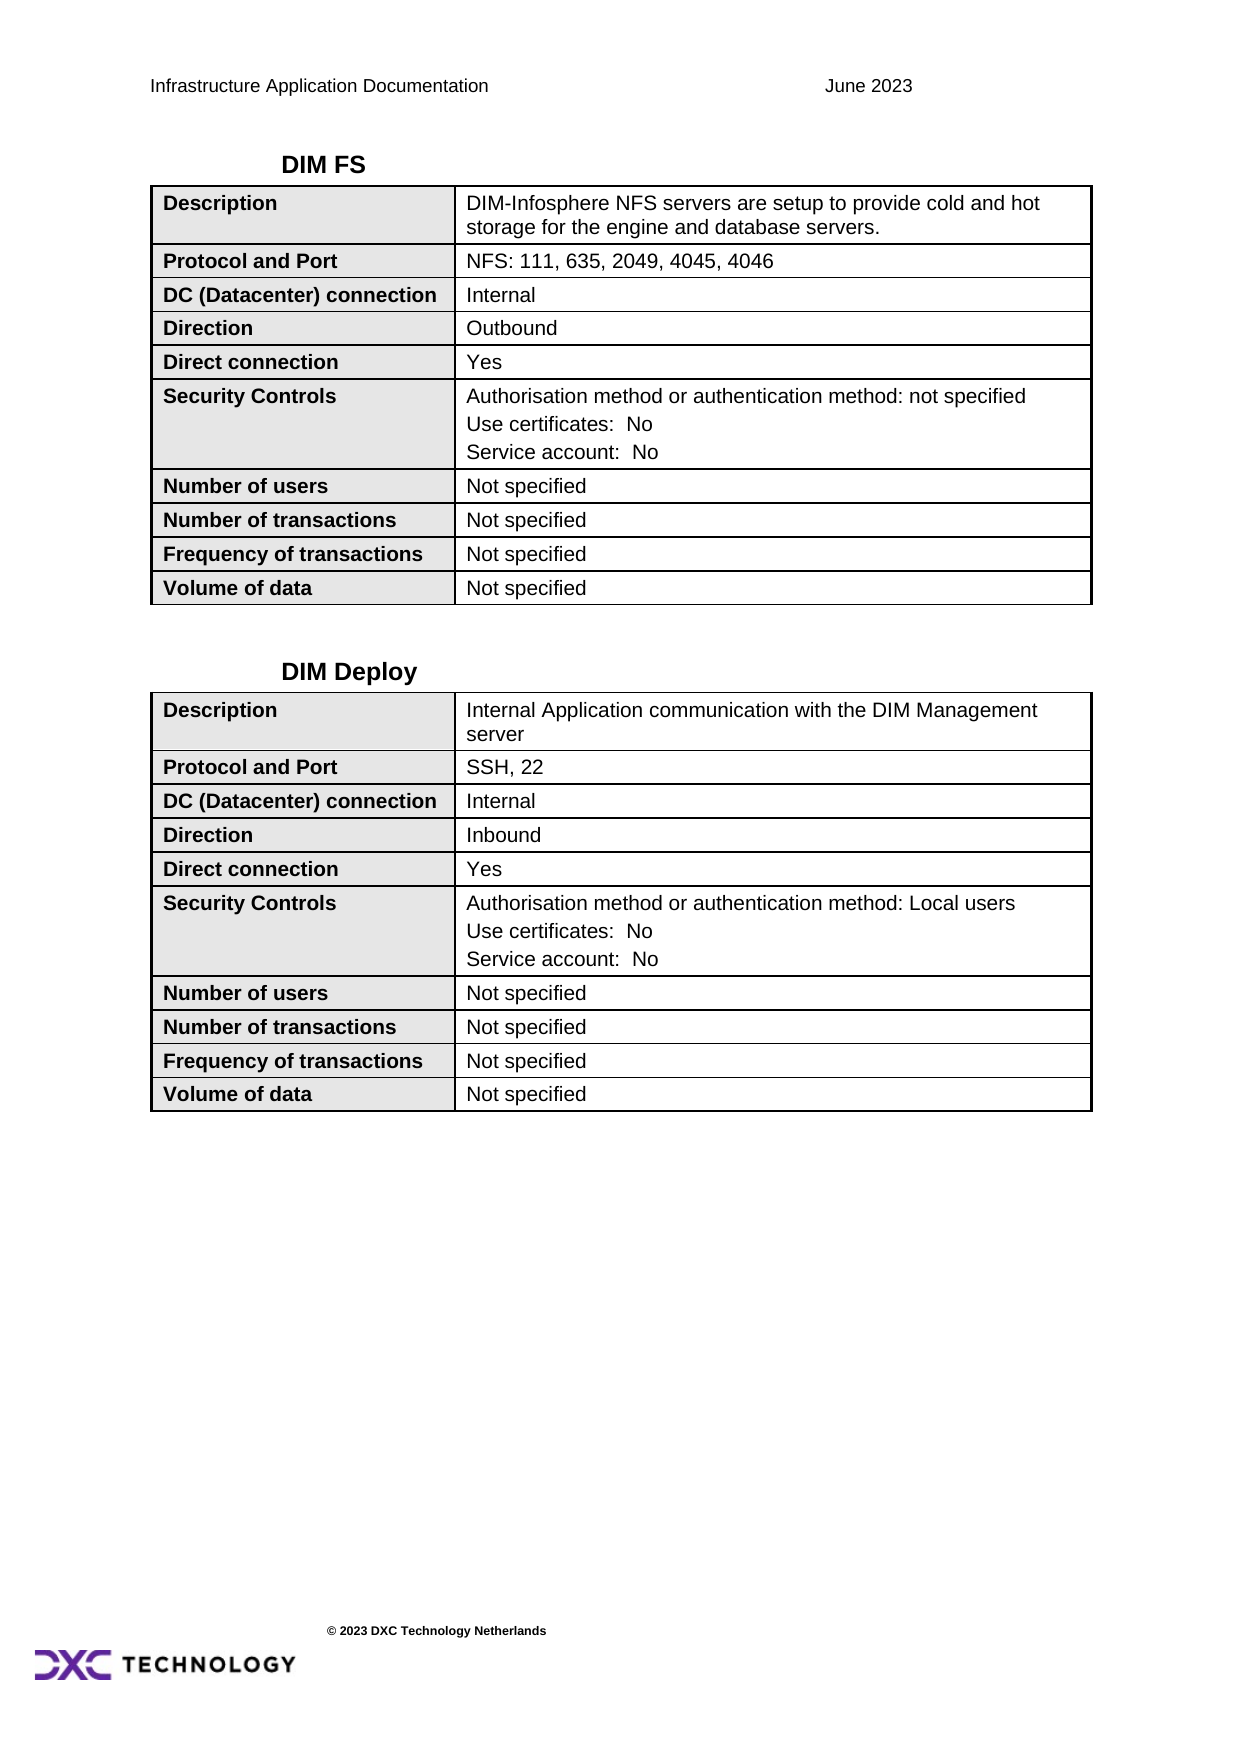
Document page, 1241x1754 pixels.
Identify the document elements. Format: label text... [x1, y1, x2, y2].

table_cell Direct connection [153, 346, 454, 378]
table_cell Volume of data [153, 572, 454, 604]
table_cell Inbound [456, 819, 1090, 851]
table_cell Direction [153, 819, 454, 851]
subtitle DIM Deploy [150, 657, 1090, 685]
table_cell Authorisation method or authentication method: not specified Use certificates: Service account: [456, 380, 1090, 468]
table_cell Number of transactions [153, 504, 454, 536]
table_cell Direct connection [153, 853, 454, 885]
table_cell Yes [456, 853, 1090, 885]
table_cell NFS: 111, 635, 2049, 4045, 4046 [456, 245, 1090, 277]
table_cell Protocol and Port [153, 245, 454, 277]
table_header DIM-Infosphere NFS servers are setup to provide cold and hot storage for the engine and database servers. [456, 187, 1090, 243]
table_cell DC (Datacenter) connection [153, 278, 454, 311]
table_cell Number of users [153, 470, 454, 502]
table_header Internal Application communication with the DIM Management server [456, 693, 1090, 749]
table_cell Not specified [456, 504, 1090, 536]
table_cell Volume of data [153, 1078, 454, 1110]
table_cell Not specified [456, 977, 1090, 1009]
table_header Description [153, 187, 454, 243]
table_cell Number of transactions [153, 1011, 454, 1043]
table_cell Internal [456, 785, 1090, 817]
table_cell Protocol and Port [153, 751, 454, 783]
table_cell Not specified [456, 470, 1090, 502]
table_cell Internal [456, 278, 1090, 311]
table_cell Not specified [456, 572, 1090, 604]
table_cell Security Controls [153, 380, 454, 468]
table_cell SSH, 22 [456, 751, 1090, 783]
table_cell Not specified [456, 1044, 1090, 1077]
subtitle DIM FS [150, 150, 1090, 179]
table_cell Security Controls [153, 887, 454, 975]
table_cell Direction [153, 312, 454, 344]
table_cell DC (Datacenter) connection [153, 785, 454, 817]
table_cell Authorisation method or authentication method: Local users Use certificates: Service account: [456, 887, 1090, 975]
table_cell Frequency of transactions [153, 538, 454, 570]
table_cell Frequency of transactions [153, 1044, 454, 1077]
table_cell Not specified [456, 1011, 1090, 1043]
picture [34, 1650, 296, 1680]
table_cell Yes [456, 346, 1090, 378]
table_cell Outbound [456, 312, 1090, 344]
table_header Description [153, 693, 454, 749]
table_cell Not specified [456, 538, 1090, 570]
table_cell Not specified [456, 1078, 1090, 1110]
table_cell Number of users [153, 977, 454, 1009]
